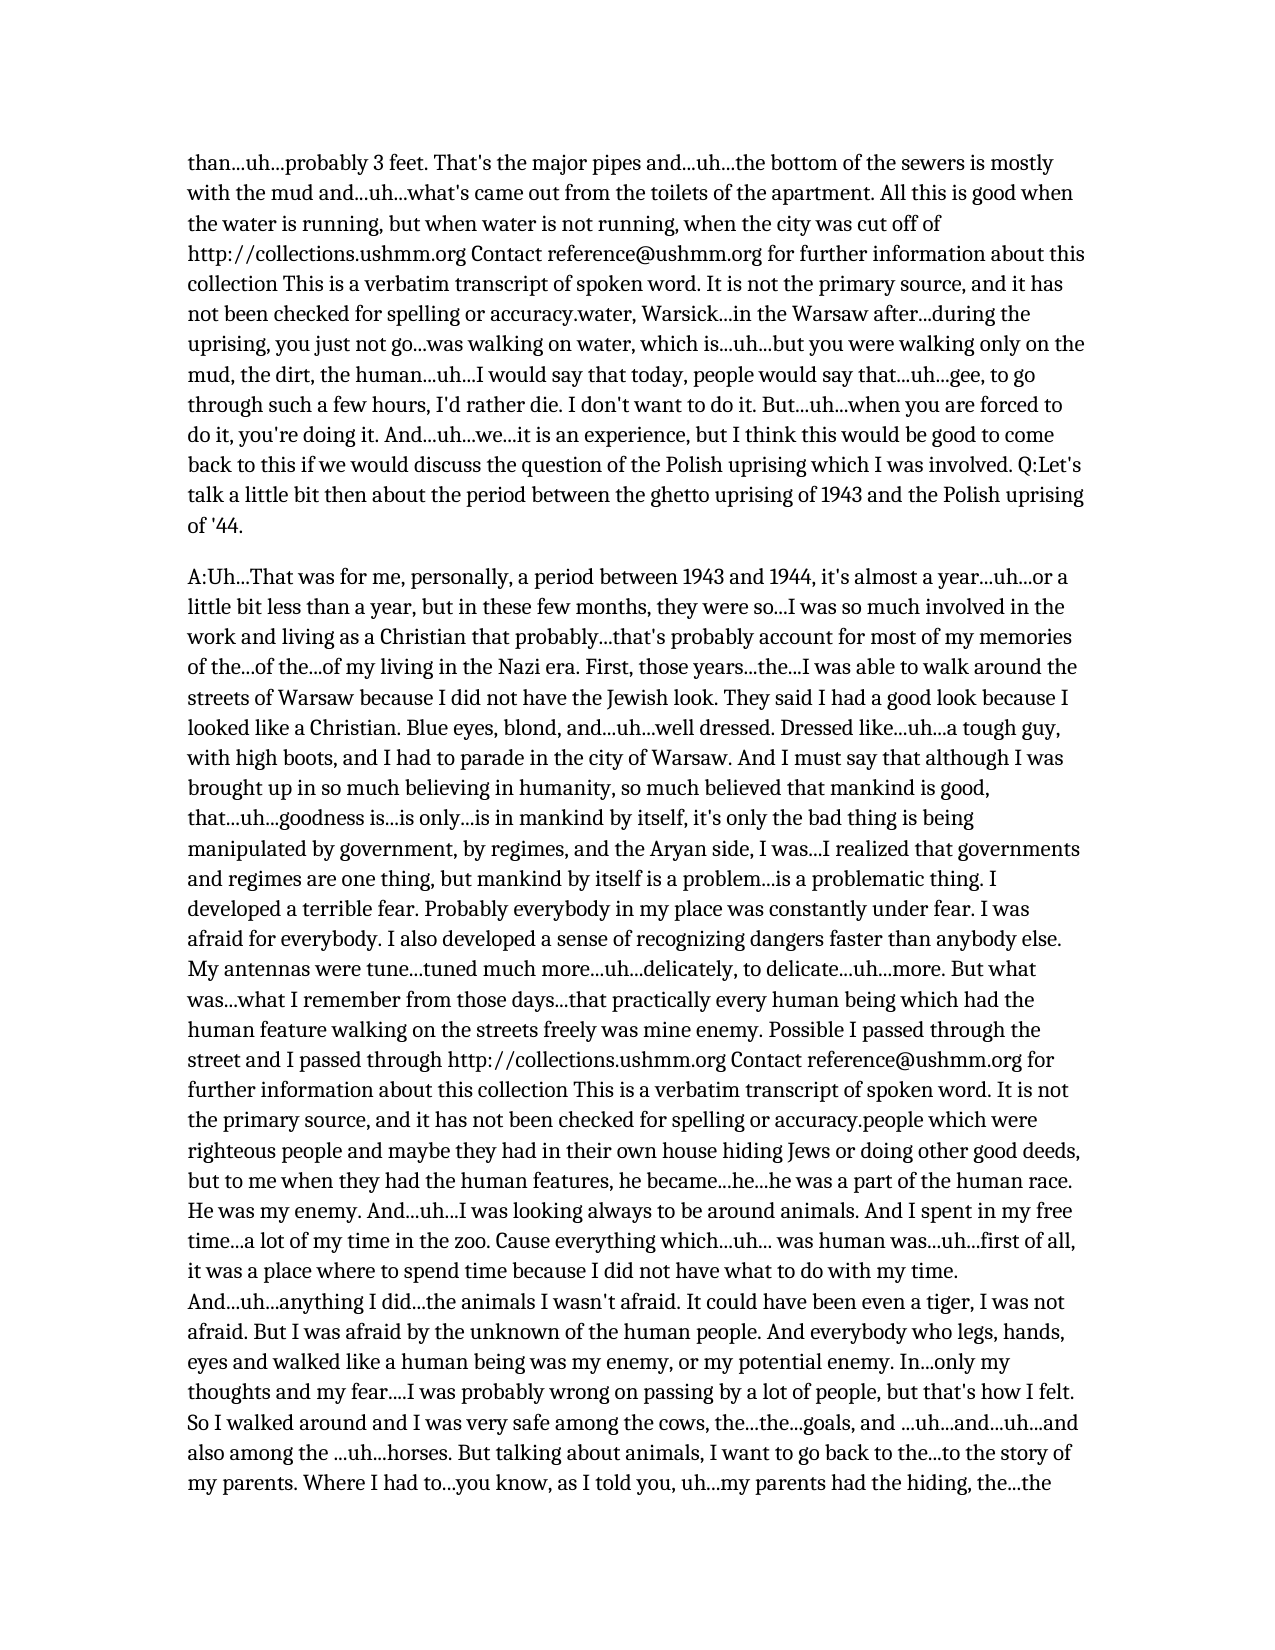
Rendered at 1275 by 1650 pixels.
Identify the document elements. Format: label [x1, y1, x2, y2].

text [187, 150, 1087, 539]
text [187, 563, 1087, 1496]
